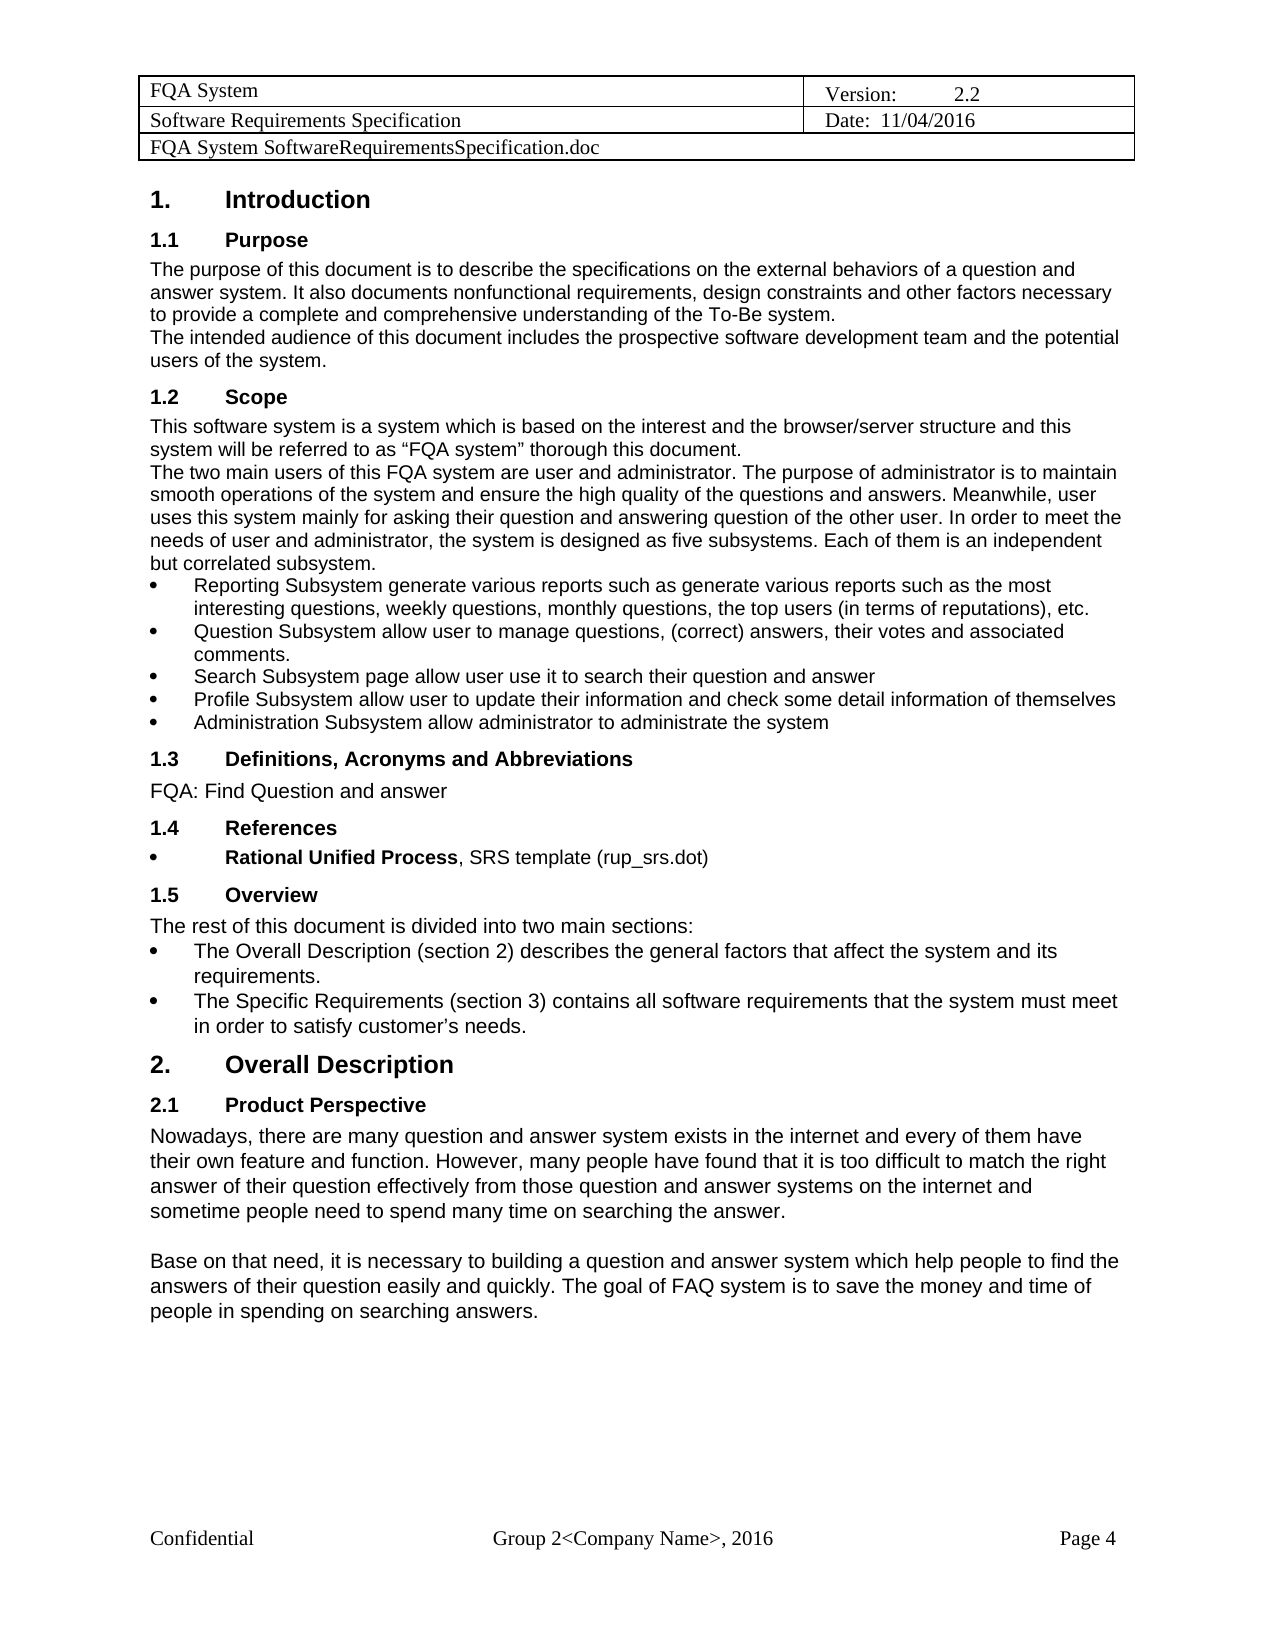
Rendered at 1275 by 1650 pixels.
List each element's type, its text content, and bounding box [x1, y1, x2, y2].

text Base on that need, it is necessary to building a question and answer system which help people to find the answers of their question easily and quickly. The goal of FAQ system is to save the money and time of people in spending on searching answers. [150, 1248, 1125, 1323]
text FQA: Find Question and answer [150, 777, 1125, 802]
text The rest of this document is divided into two main sections: [150, 913, 1125, 938]
list The Overall Description (section 2) describes the general factors that affect the system and its requirements. [150, 938, 1125, 988]
text This software system is a system which is based on the interest and the browser/server structure and this system will be referred to as “FQA system” thorough this document. [150, 415, 1125, 461]
list Administration Subsystem allow administrator to administrate the system [150, 711, 1125, 734]
subtitle References [150, 815, 1125, 840]
text The intended audience of this document includes the prospective software development team and the potential users of the system. [150, 326, 1125, 371]
text The purpose of this document is to describe the specifications on the external behaviors of a question and answer system. It also documents nonfunctional requirements, design constraints and other factors necessary to provide a complete and comprehensive understanding of the To-Be system. [150, 258, 1125, 326]
subtitle Scope [150, 384, 1125, 409]
list Rational Unified Process, SRS template (rup_srs.dot) [150, 846, 1125, 869]
list The Specific Requirements (section 3) contains all software requirements that the system must meet in order to satisfy customer’s needs. [150, 988, 1125, 1038]
subtitle Purpose [150, 227, 1125, 252]
text Nowadays, there are many question and answer system exists in the internet and every of them have their own feature and function. However, many people have found that it is too difficult to match the right answer of their question effectively from those question and answer systems on the internet and sometime people need to spend many time on searching the answer. [150, 1123, 1125, 1223]
subtitle Definitions, Acronyms and Abbreviations [150, 746, 1125, 771]
subtitle Product Perspective [150, 1091, 1125, 1116]
list Profile Subsystem allow user to update their information and check some detail information of themselves [150, 688, 1125, 711]
text The two main users of this FQA system are user and administrator. The purpose of administrator is to maintain smooth operations of the system and ensure the high quality of the questions and answers. Meanwhile, user uses this system mainly for asking their question and answering question of the other user. In order to meet the needs of user and administrator, the system is designed as five subsystems. Each of them is an independent but correlated subsystem. [150, 461, 1125, 574]
list Search Subsystem page allow user use it to search their question and answer [150, 665, 1125, 688]
subtitle Introduction [150, 185, 1125, 214]
list Reporting Subsystem generate various reports such as generate various reports such as the most interesting questions, weekly questions, monthly questions, the top users (in terms of reputations), etc. [150, 574, 1125, 620]
subtitle Overview [150, 881, 1125, 906]
subtitle Overall Description [150, 1050, 1125, 1079]
list Question Subsystem allow user to manage questions, (correct) answers, their votes and associated comments. [150, 620, 1125, 665]
